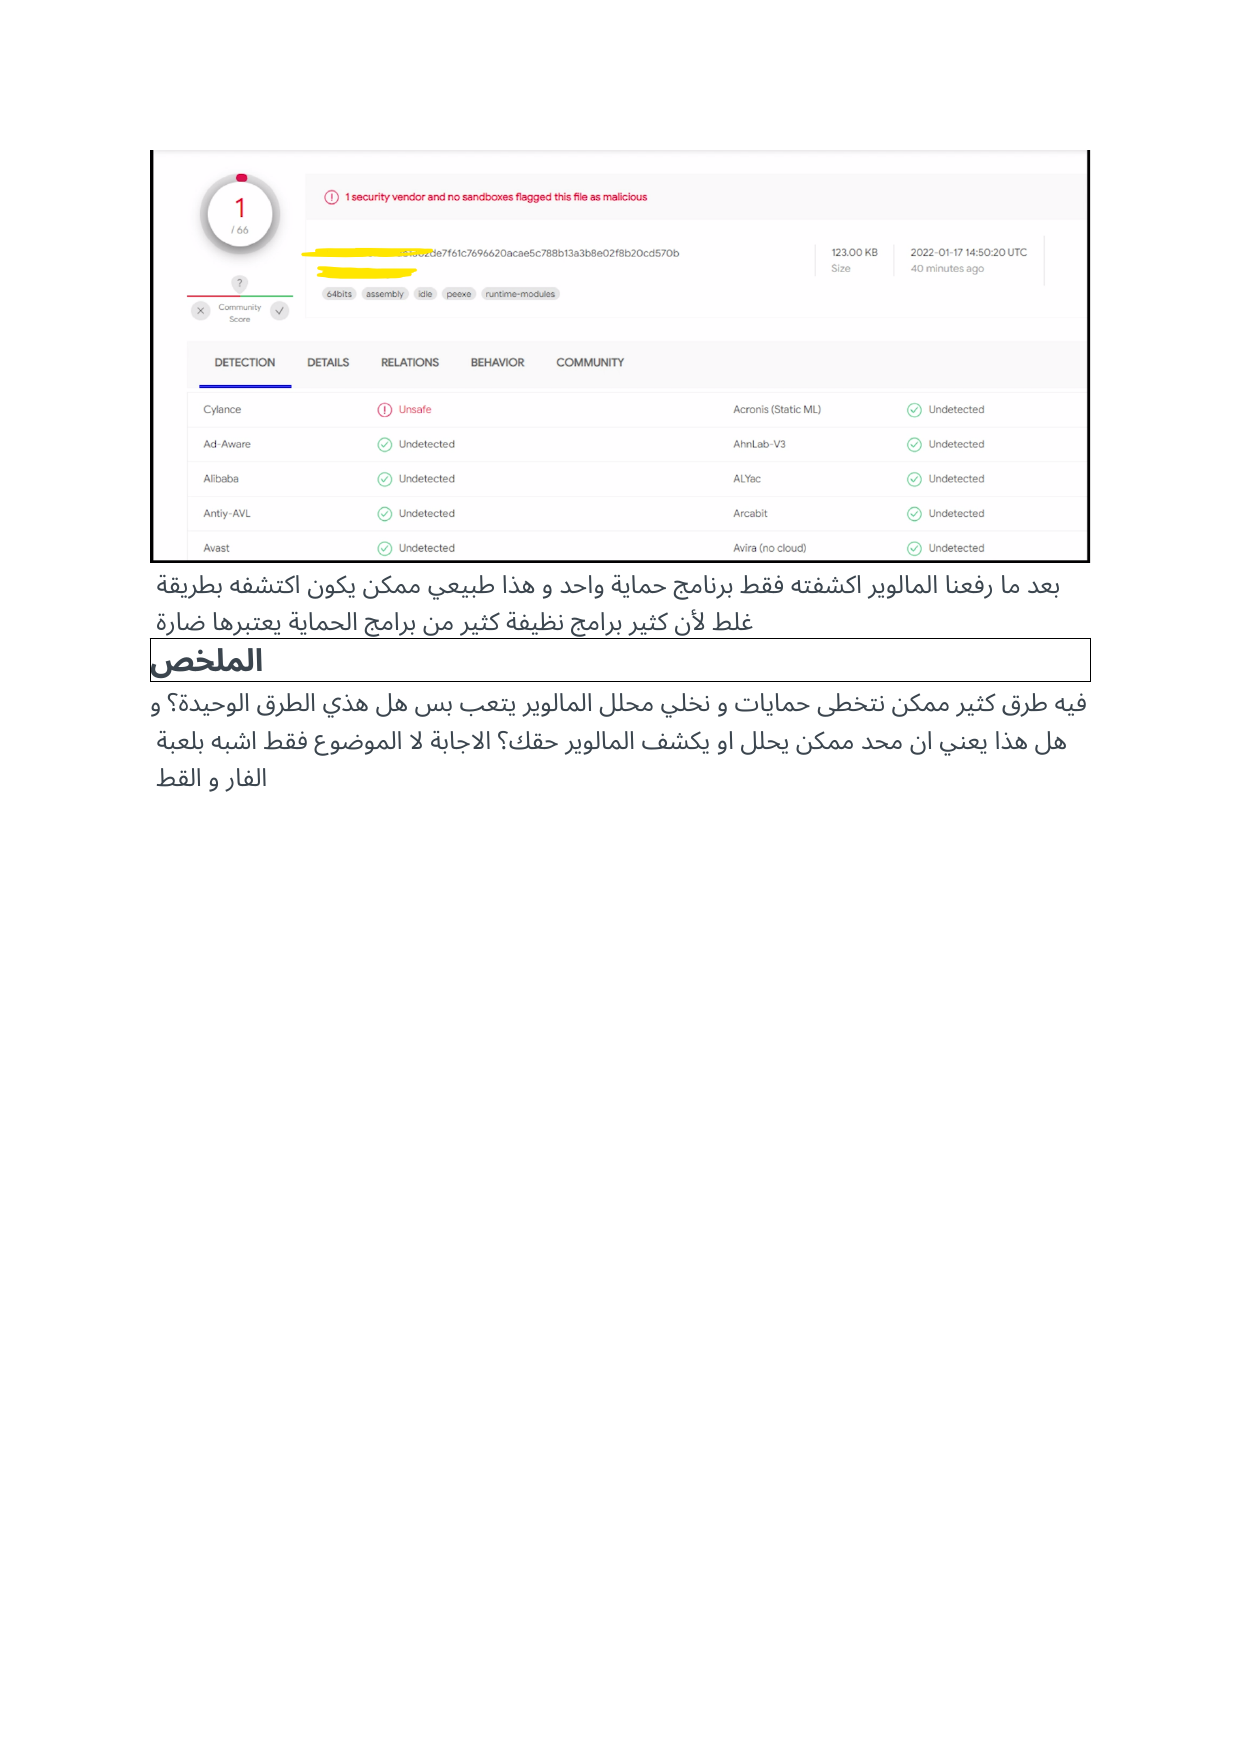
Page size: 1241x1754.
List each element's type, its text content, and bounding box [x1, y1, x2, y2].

text فيه طرق كثير ممكن نتخطى حمايات و نخلي محلل المالوير يتعب بس هل هذي الطرق الوحيدة؟ و هل هذا يعني ان محد ممكن يحلل او يكشف المالوير حقك؟ الاجابة لا الموضوع فقط اشبه بلعبة الفار و القط [150, 682, 1090, 794]
text بعد ما رفعنا المالوير اكشفته فقط برنامج حماية واحد و هذا طبيعي ممكن يكون اكتشفه بطريقة غلط لأن كثير برامج نظيفة كثير من برامج الحماية يعتبرها ضارة [150, 563, 1090, 638]
text الملخص [151, 639, 1090, 681]
picture [150, 150, 1091, 563]
